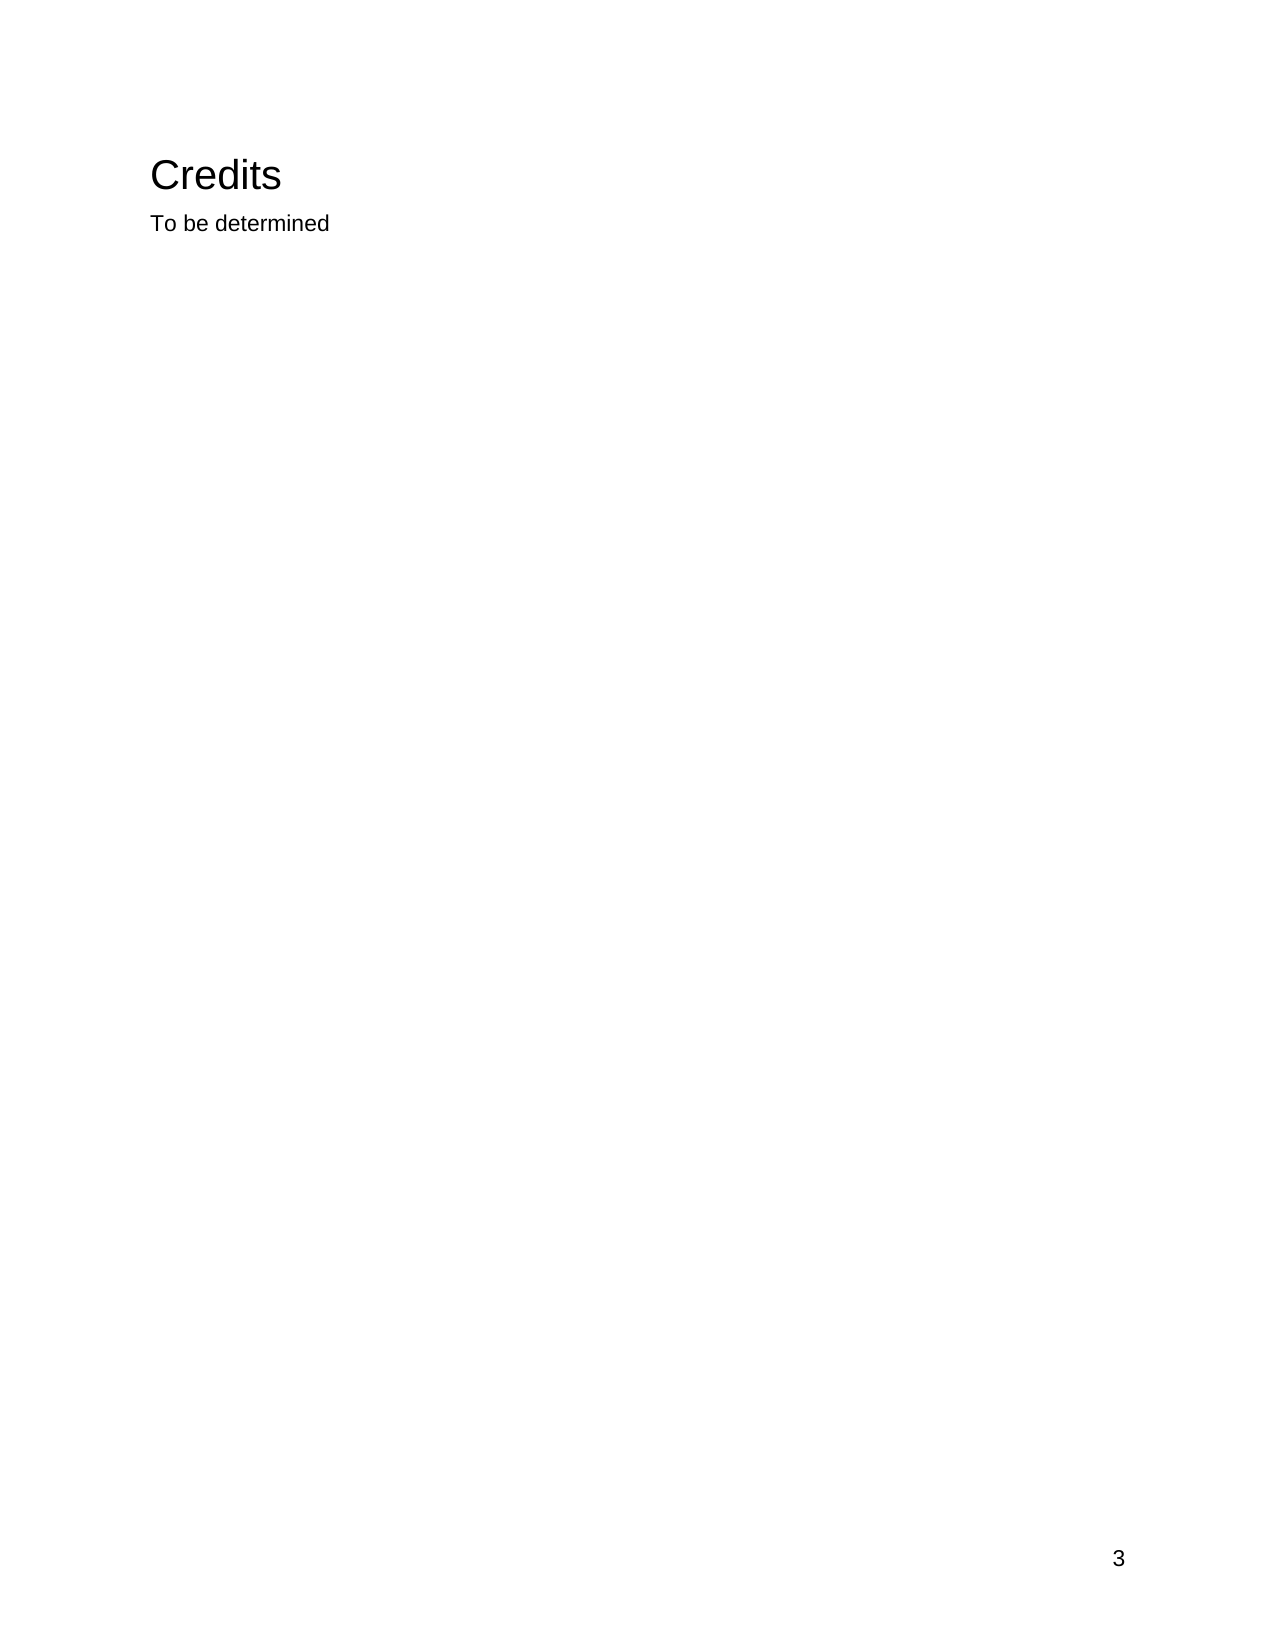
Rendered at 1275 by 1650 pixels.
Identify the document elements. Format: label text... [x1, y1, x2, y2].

text To be determined [150, 210, 1125, 237]
subtitle Credits [150, 150, 1125, 198]
